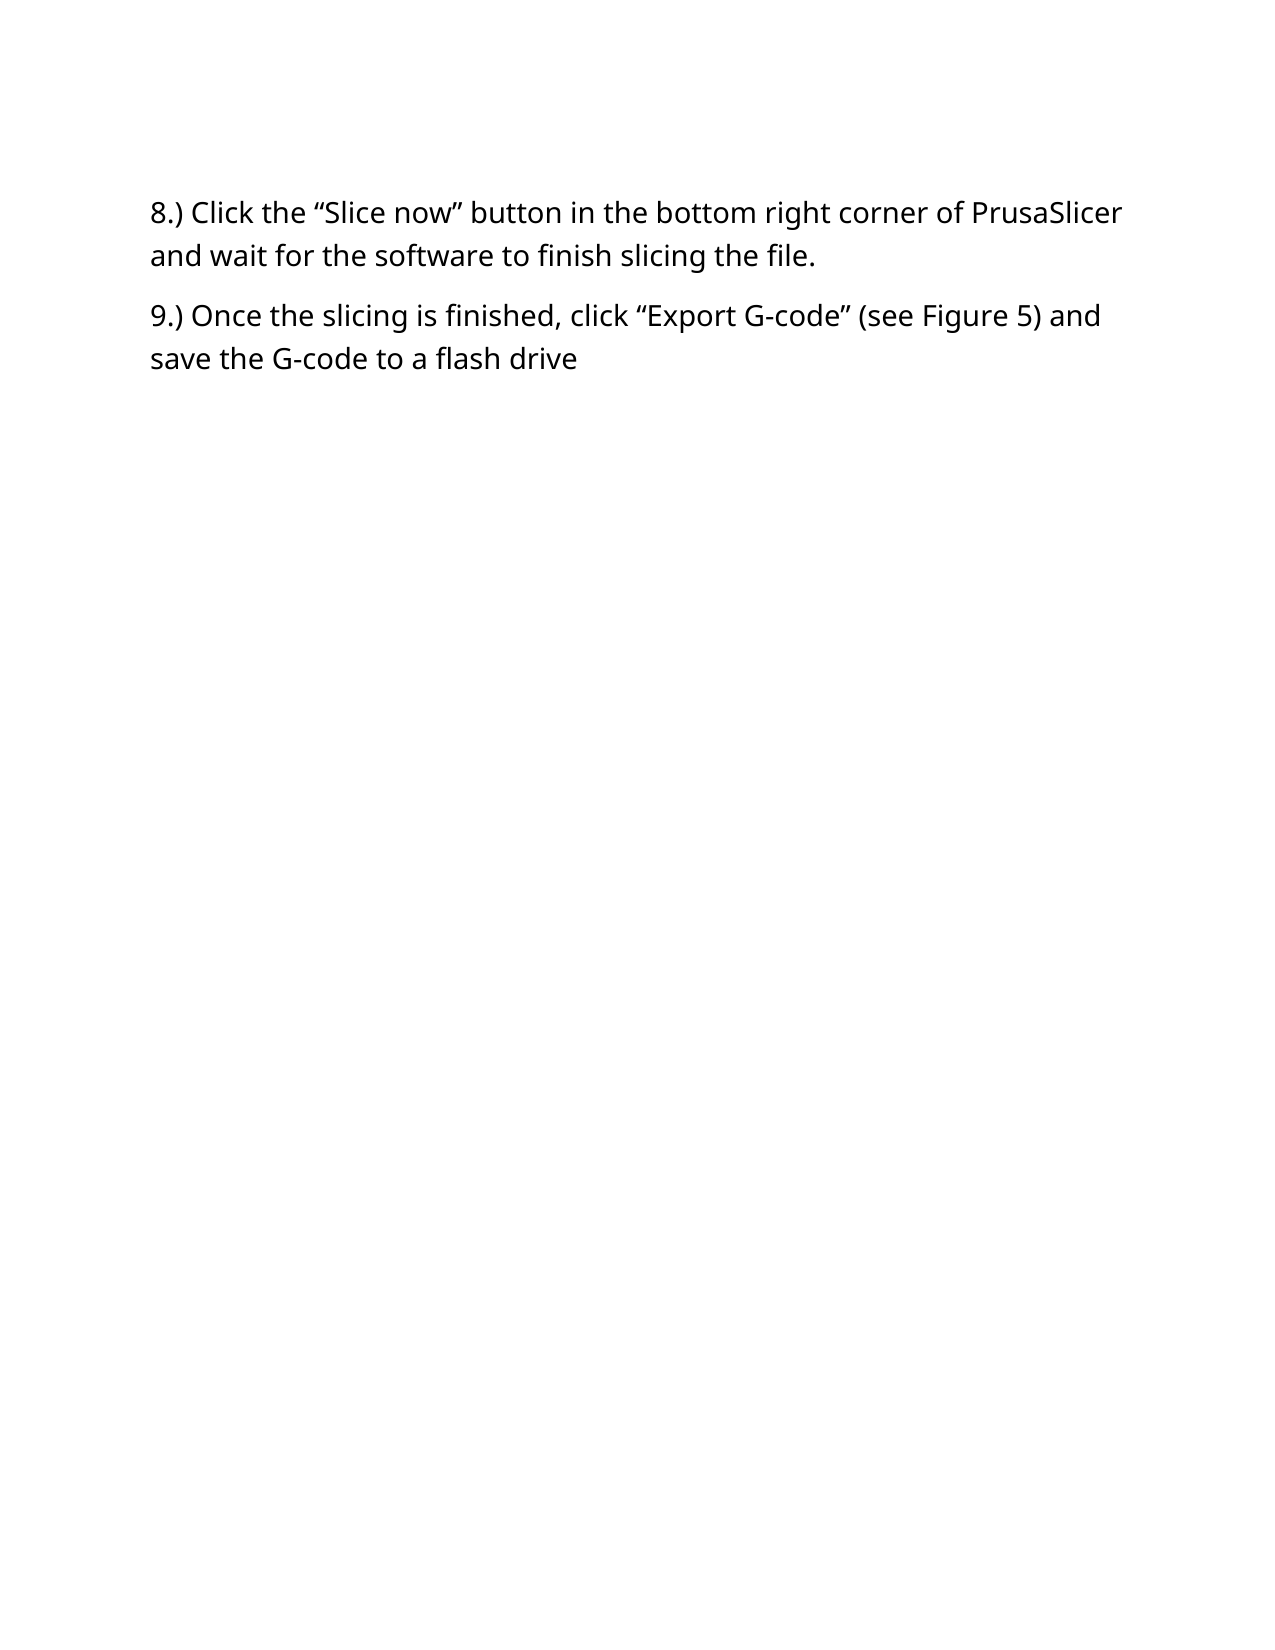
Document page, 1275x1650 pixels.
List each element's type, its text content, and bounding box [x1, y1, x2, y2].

text 8.) Click the “Slice now” button in the bottom right corner of PrusaSlicer and wait for the software to finish slicing the file. [150, 150, 1125, 275]
text 9.) Once the slicing is finished, click “Export G-code” (see Figure 5) and save the G-code to a flash drive [150, 295, 1125, 378]
